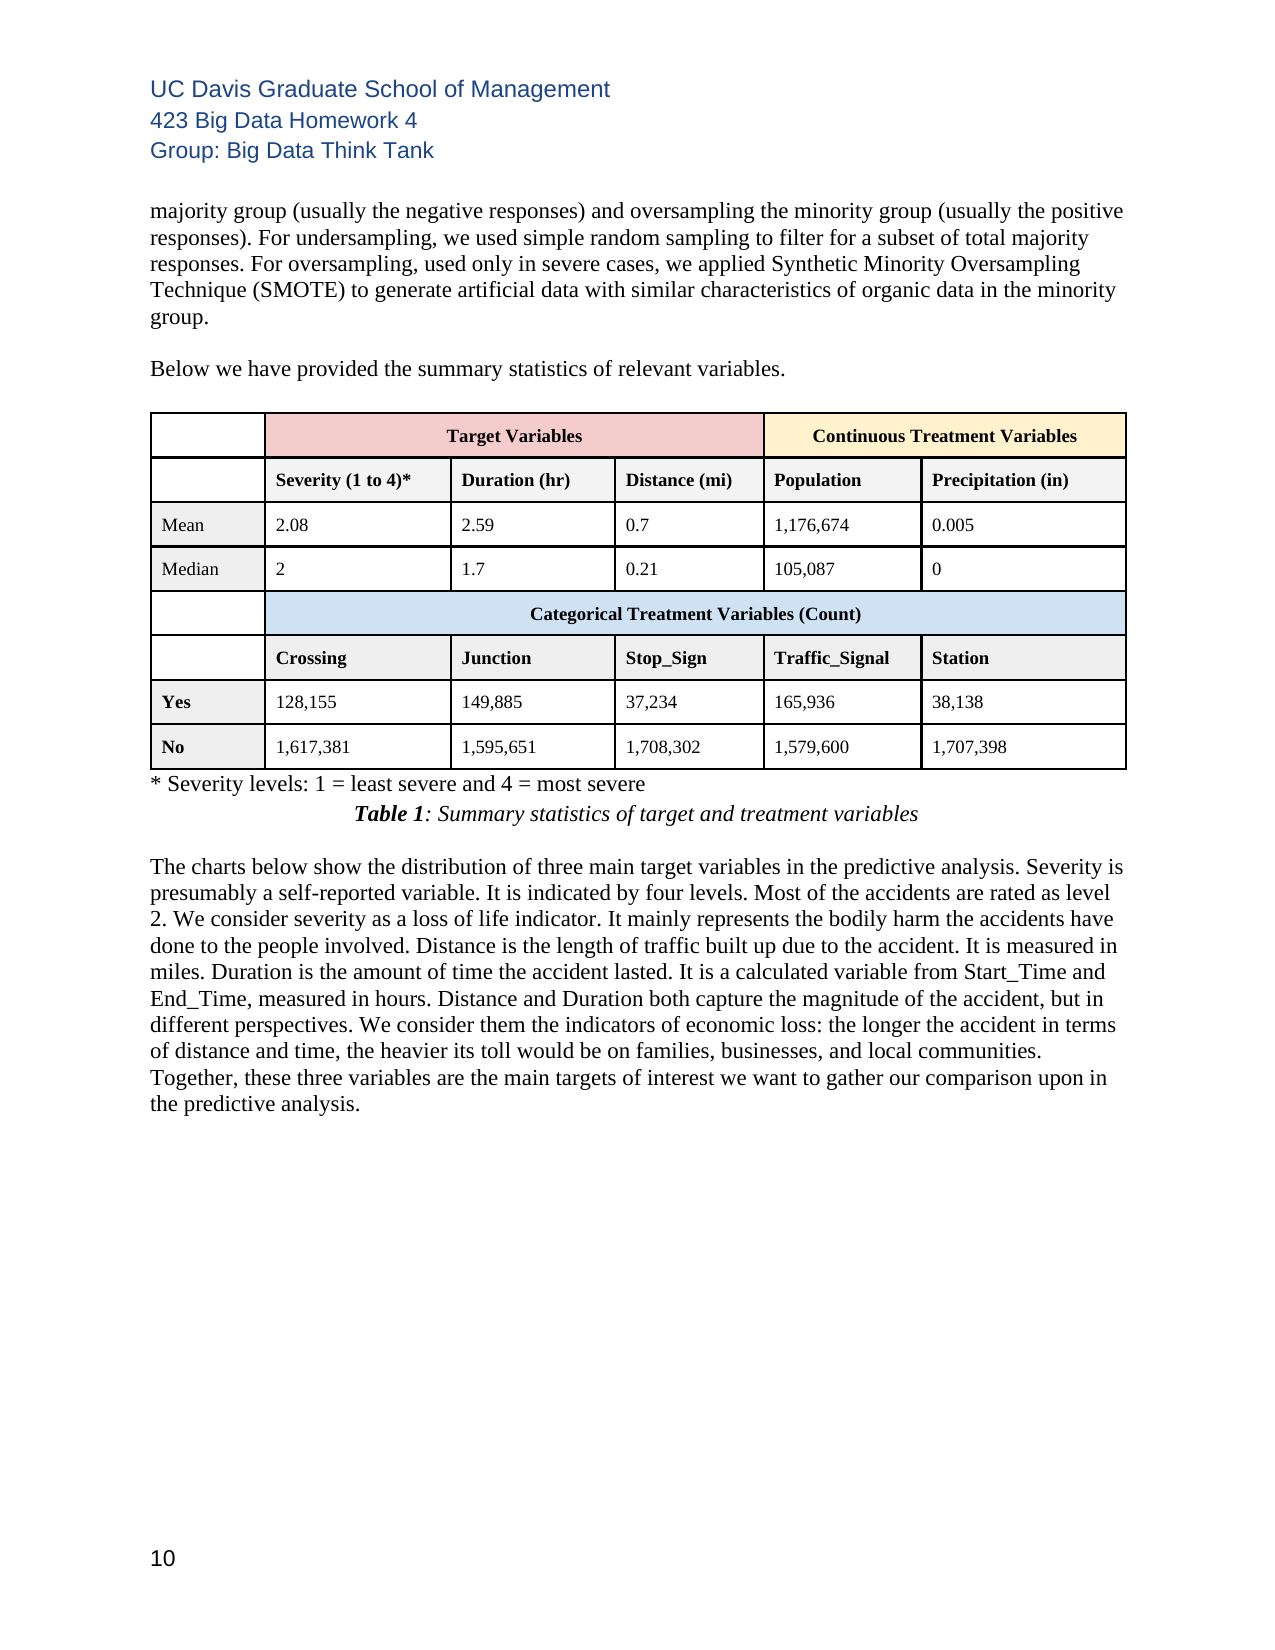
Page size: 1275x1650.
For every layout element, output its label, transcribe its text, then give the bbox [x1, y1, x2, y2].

table_cell Severity (1 to 4)* [266, 459, 450, 501]
table_header Continuous Treatment Variables [765, 414, 1125, 456]
table_cell 1,708,302 [616, 725, 763, 768]
table_cell 0.005 [923, 503, 1125, 545]
table_cell 1,617,381 [266, 725, 450, 768]
table_cell 165,936 [765, 681, 920, 723]
table_cell Median [152, 548, 264, 590]
table_cell 2.08 [266, 503, 450, 545]
table_cell 38,138 [923, 681, 1125, 723]
table_cell 1,707,398 [923, 725, 1125, 768]
table_cell Duration (hr) [452, 459, 614, 501]
table_cell Yes [152, 681, 264, 723]
table_cell 1,176,674 [765, 503, 920, 545]
table_cell 1.7 [452, 548, 614, 590]
table_cell 37,234 [616, 681, 763, 723]
table_cell 128,155 [266, 681, 450, 723]
table_cell Junction [452, 636, 614, 679]
text * Severity levels: 1 = least severe and 4 = most severe [150, 770, 1125, 796]
table_cell 1,579,600 [765, 725, 920, 768]
table_cell 2.59 [452, 503, 614, 545]
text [150, 197, 1125, 329]
table_cell [152, 636, 264, 679]
table_cell Categorical Treatment Variables (Count) [266, 592, 1125, 634]
table_cell 0.21 [616, 548, 763, 590]
text The charts below show the distribution of three main target variables in the predictive analysis. Severity is presumably a self-reported variable. It is indicated by four levels. Most of the accidents are rated as level 2. We consider severity as a loss of life indicator. It mainly represents the bodily harm the accidents have done to the people involved. Distance is the length of traffic built up due to the accident. It is measured in miles. Duration is the amount of time the accident lasted. It is a calculated variable from Start_Time and End_Time, measured in hours. Distance and Duration both capture the magnitude of the accident, but in different perspectives. We consider them the indicators of economic loss: the longer the accident in terms of distance and time, the heavier its toll would be on families, businesses, and local communities. Together, these three variables are the main targets of interest we want to gather our comparison upon in the predictive analysis. [150, 853, 1125, 1116]
text Table 1: Summary statistics of target and treatment variables [150, 800, 1125, 826]
table_cell [152, 459, 264, 501]
table_cell Population [765, 459, 920, 501]
table_cell Distance (mi) [616, 459, 763, 501]
table_cell [152, 592, 264, 634]
table_cell Station [923, 636, 1125, 679]
table_cell Traffic_Signal [765, 636, 920, 679]
table_cell 2 [266, 548, 450, 590]
table_cell 1,595,651 [452, 725, 614, 768]
table_cell Stop_Sign [616, 636, 763, 679]
table_cell Mean [152, 503, 264, 545]
table_cell No [152, 725, 264, 768]
table_cell 105,087 [765, 548, 920, 590]
table_cell 149,885 [452, 681, 614, 723]
table_cell 0.7 [616, 503, 763, 545]
table_header [152, 414, 264, 456]
table_cell Precipitation (in) [923, 459, 1125, 501]
table_cell 0 [923, 548, 1125, 590]
table_cell Crossing [266, 636, 450, 679]
table_header Target Variables [266, 414, 763, 456]
text Below we have provided the summary statistics of relevant variables. [150, 355, 1125, 382]
